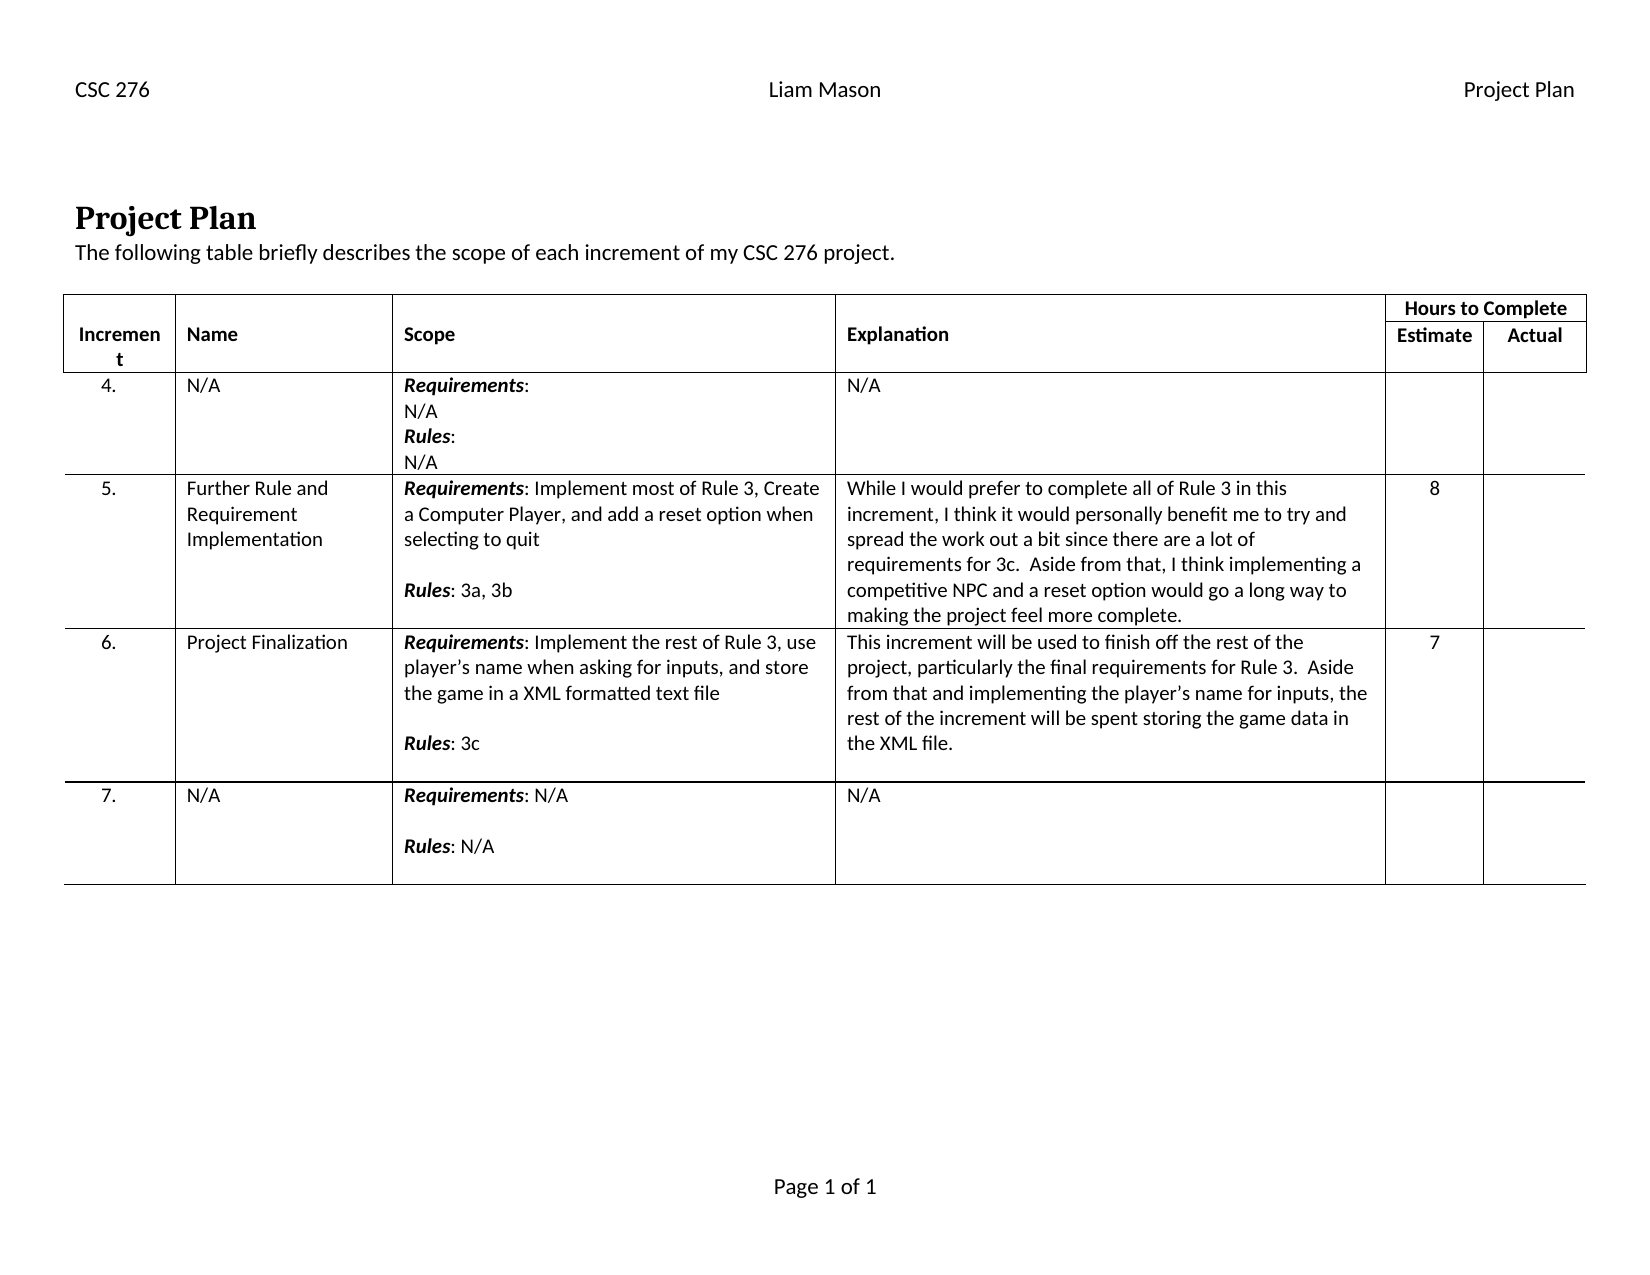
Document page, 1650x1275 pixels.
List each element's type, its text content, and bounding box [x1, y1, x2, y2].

table_header Name [176, 295, 392, 372]
table_cell [1386, 783, 1483, 884]
table_cell Further Rule and Requirement Implementation [176, 475, 392, 628]
table_cell N/A [176, 783, 392, 884]
text The following table briefly describes the scope of each increment of my CSC 276 project. [75, 238, 1575, 266]
table_cell This increment will be used to finish off the rest of the project, particularly the final requirements for Rule 3. Aside from that and implementing the player’s name for inputs, the rest of the increment will be spent storing the game data in the XML file. [836, 629, 1385, 781]
table_cell Actual [1484, 322, 1586, 372]
table_cell Requirements: Implement the rest of Rule 3, use player’s name when asking for inputs, and store the game in a XML formatted text file Rules: 3c [393, 629, 835, 781]
table_cell N/A [176, 373, 392, 474]
table_header Scope [393, 295, 835, 372]
table_header Increment [64, 295, 175, 372]
table_cell N/A [836, 373, 1385, 474]
table_cell [64, 373, 175, 474]
table_cell [1386, 373, 1483, 474]
table_cell Requirements: N/A Rules: N/A [393, 373, 835, 474]
table_cell [1484, 474, 1586, 628]
table_cell 7 [1386, 629, 1483, 781]
table_cell Project Finalization [176, 629, 392, 781]
subtitle Project Plan [75, 200, 1575, 238]
table_cell Requirements: N/A Rules: N/A [393, 783, 835, 884]
table_cell [1484, 373, 1586, 474]
table_cell [1484, 628, 1586, 781]
table_cell [1484, 781, 1586, 884]
table_cell N/A [836, 783, 1385, 884]
table_cell [64, 782, 175, 884]
table_cell 8 [1386, 475, 1483, 628]
table_cell [64, 475, 175, 628]
table_cell Requirements: Implement most of Rule 3, Create a Computer Player, and add a reset option when selecting to quit Rules: 3a, 3b [393, 475, 835, 628]
table_header Hours to Complete [1386, 295, 1586, 321]
table_header Explanation [836, 295, 1385, 372]
table_cell While I would prefer to complete all of Rule 3 in this increment, I think it would personally benefit me to try and spread the work out a bit since there are a lot of requirements for 3c. Aside from that, I think implementing a competitive NPC and a reset option would go a long way to making the project feel more complete. [836, 475, 1385, 628]
table_cell [64, 629, 175, 781]
table_cell Estimate [1386, 322, 1483, 372]
